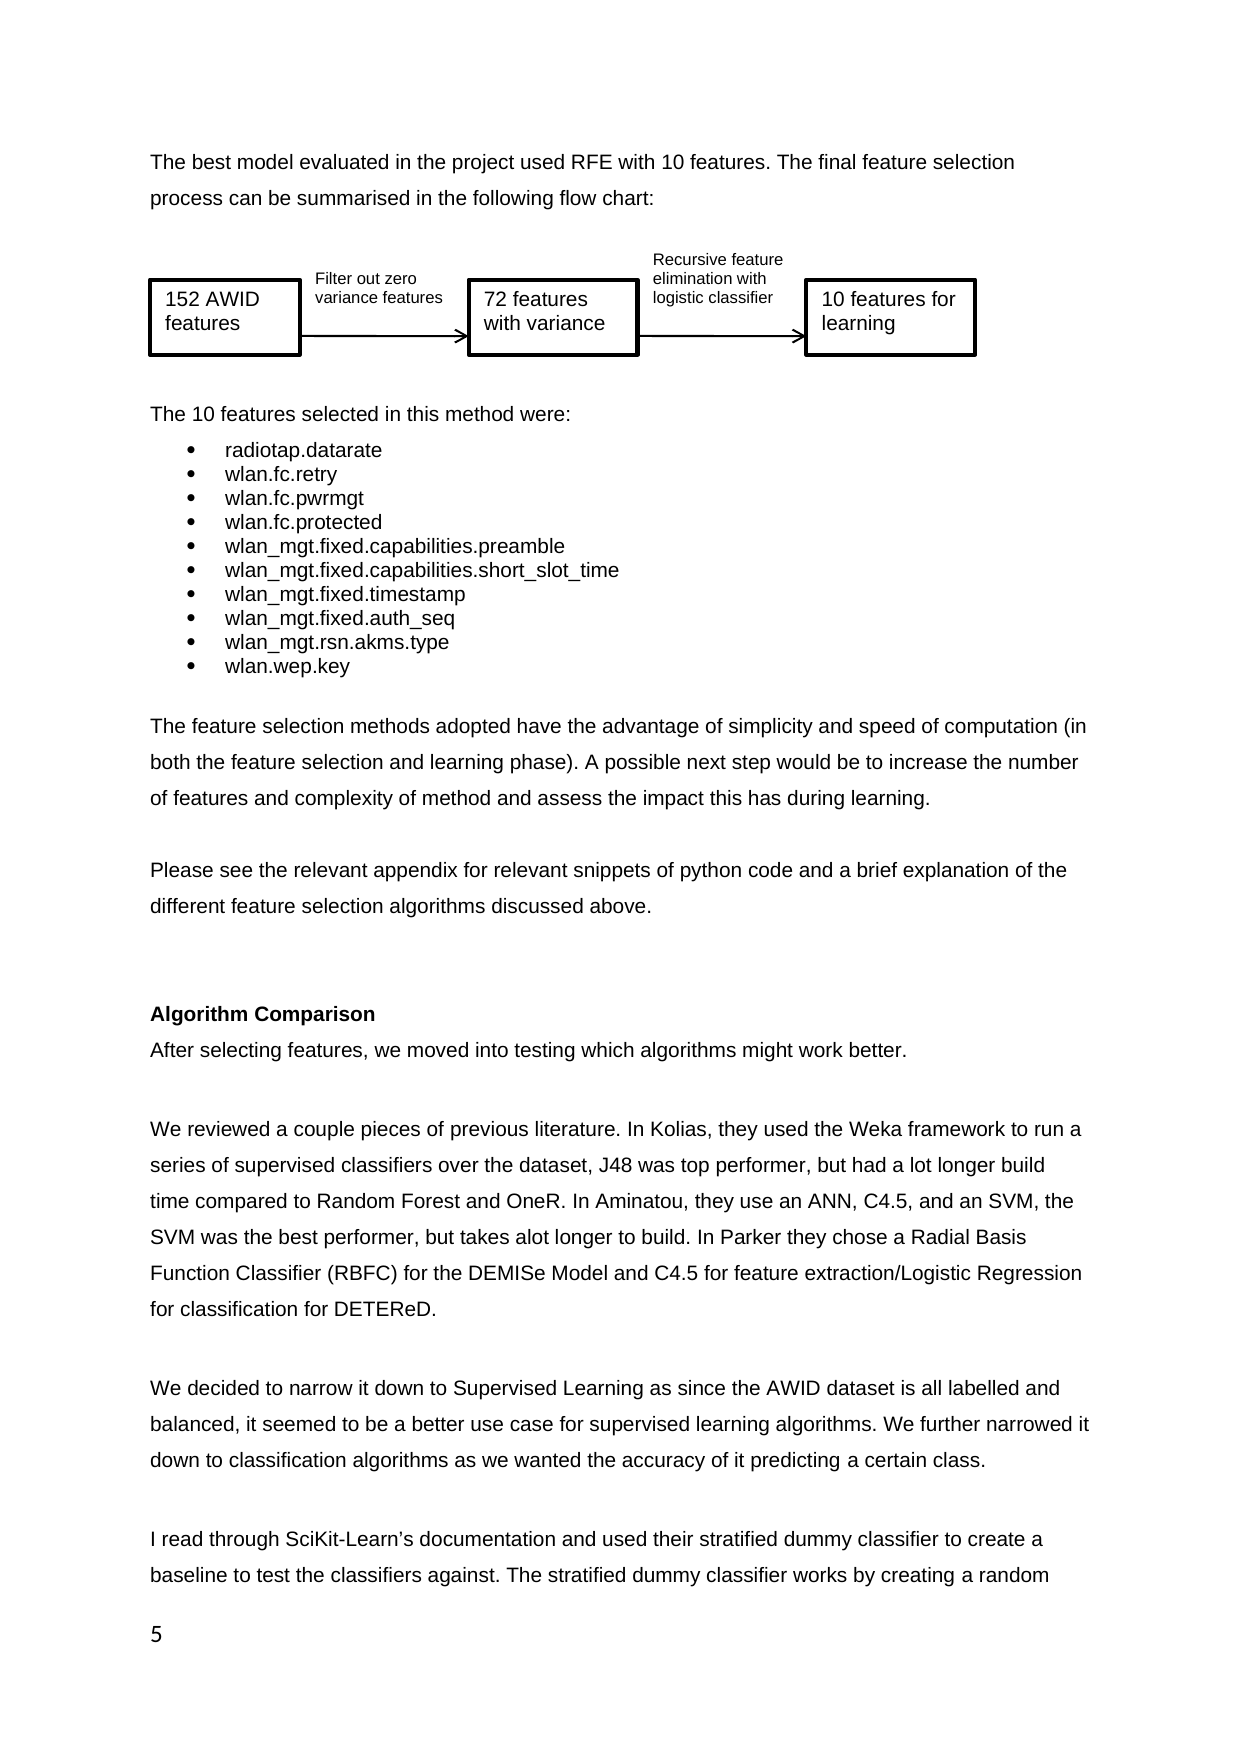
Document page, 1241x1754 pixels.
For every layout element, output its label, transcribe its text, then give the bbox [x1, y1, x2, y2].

list wlan.fc.retry [187, 462, 1090, 486]
list wlan_mgt.fixed.capabilities.short_slot_time [187, 558, 1090, 582]
list wlan.fc.protected [187, 510, 1090, 534]
list radiotap.datarate [187, 437, 1090, 462]
list wlan_mgt.rsn.akms.type [187, 630, 1090, 654]
list wlan.wep.key [187, 654, 1090, 678]
text We reviewed a couple pieces of previous literature. In Kolias, they used the Weka framework to run a series of supervised classifiers over the dataset, J48 was top performer, but had a lot longer build time compared to Random Forest and OneR. In Aminatou, they use an ANN, C4.5, and an SVM, the SVM was the best performer, but takes alot longer to build. In Parker they chose a Radial Basis Function Classifier (RBFC) for the DEMISe Model and C4.5 for feature extraction/Logistic Regression for classification for DETEReD. [150, 1117, 1090, 1321]
text The 10 features selected in this method were: [150, 402, 1090, 426]
text The best model evaluated in the project used RFE with 10 features. The final feature selection process can be summarised in the following flow chart: [150, 150, 1090, 210]
text Please see the relevant appendix for relevant snippets of python code and a brief explanation of the different feature selection algorithms discussed above. [150, 858, 1090, 918]
text Algorithm Comparison [150, 1002, 1090, 1026]
text We decided to narrow it down to Supervised Learning as since the AWID dataset is all labelled and balanced, it seemed to be a better use case for supervised learning algorithms. We further narrowed it down to classification algorithms as we wanted the accuracy of it predicting a certain class. [150, 1376, 1090, 1471]
list wlan_mgt.fixed.auth_seq [187, 606, 1090, 630]
text After selecting features, we moved into testing which algorithms might work better. [150, 1038, 1090, 1062]
list wlan_mgt.fixed.timestamp [187, 582, 1090, 606]
text The feature selection methods adopted have the advantage of simplicity and speed of computation (in both the feature selection and learning phase). A possible next step would be to increase the number of features and complexity of method and assess the impact this has during learning. [150, 714, 1090, 810]
list wlan.fc.pwrmgt [187, 486, 1090, 510]
list wlan_mgt.fixed.capabilities.preamble [187, 534, 1090, 558]
